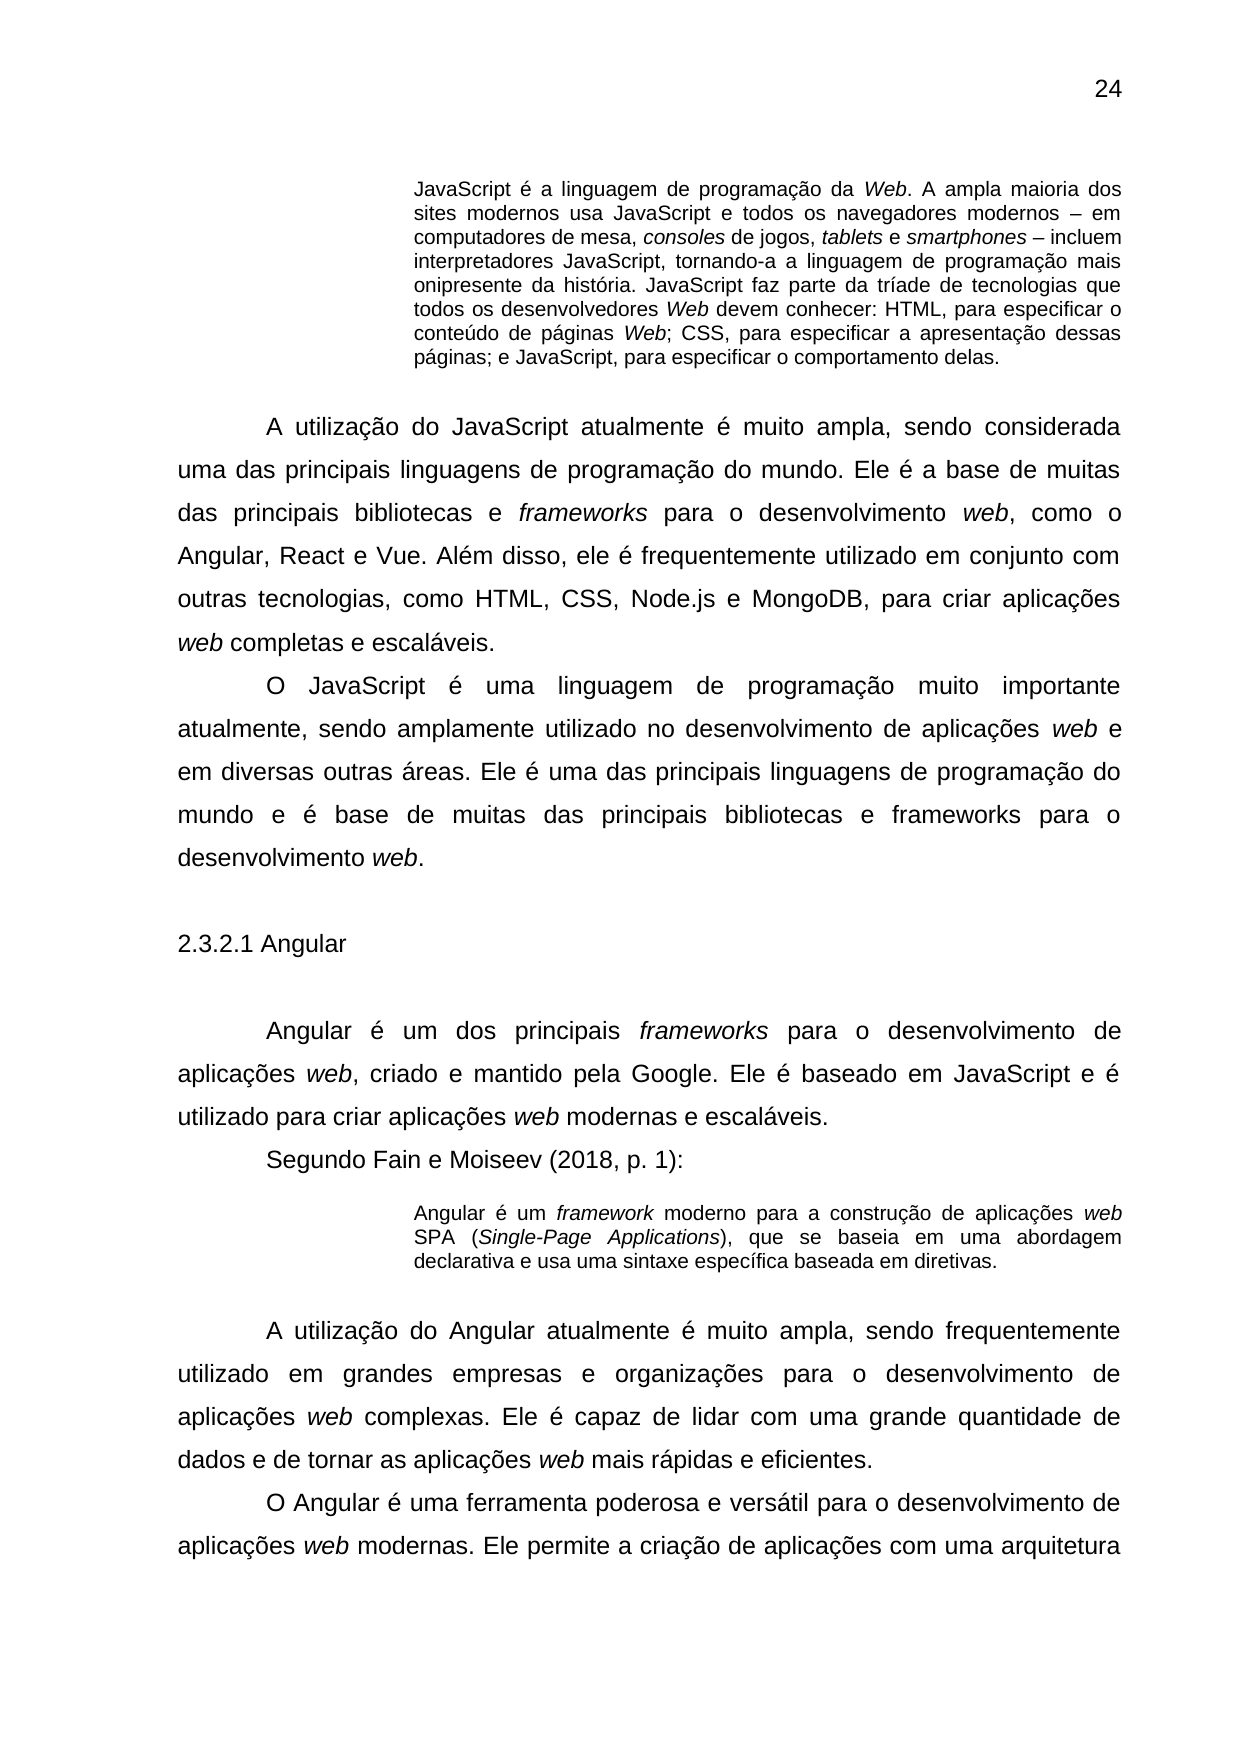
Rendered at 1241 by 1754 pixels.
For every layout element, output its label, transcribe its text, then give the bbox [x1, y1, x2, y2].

text Segundo Fain e Moiseev (2018, p. 1): [177, 1145, 1122, 1174]
text O JavaScript é uma linguagem de programação muito importante atualmente, sendo amplamente utilizado no desenvolvimento de aplicações web e em diversas outras áreas. Ele é uma das principais linguagens de programação do mundo e é base de muitas das principais bibliotecas e frameworks para o desenvolvimento web. [177, 671, 1122, 872]
text A utilização do JavaScript atualmente é muito ampla, sendo considerada uma das principais linguagens de programação do mundo. Ele é a base de muitas das principais bibliotecas e frameworks para o desenvolvimento web, como o Angular, React e Vue. Além disso, ele é frequentemente utilizado em conjunto com outras tecnologias, como HTML, CSS, Node.js e MongoDB, para criar aplicações web completas e escaláveis. [177, 412, 1122, 656]
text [177, 1488, 1122, 1560]
text JavaScript é a linguagem de programação da Web. A ampla maioria dos sites modernos usa JavaScript e todos os navegadores modernos – em computadores de mesa, consoles de jogos, tablets e smartphones – incluem interpretadores JavaScript, tornando-a a linguagem de programação mais onipresente da história. JavaScript faz parte da tríade de tecnologias que todos os desenvolvedores Web devem conhecer: HTML, para especificar o conteúdo de páginas Web; CSS, para especificar a apresentação dessas páginas; e JavaScript, para especificar o comportamento delas. [413, 177, 1122, 369]
subtitle 2.3.2.1 Angular [177, 929, 1122, 958]
text Angular é um dos principais frameworks para o desenvolvimento de aplicações web, criado e mantido pela Google. Ele é baseado em JavaScript e é utilizado para criar aplicações web modernas e escaláveis. [177, 1016, 1122, 1131]
text A utilização do Angular atualmente é muito ampla, sendo frequentemente utilizado em grandes empresas e organizações para o desenvolvimento de aplicações web complexas. Ele é capaz de lidar com uma grande quantidade de dados e de tornar as aplicações web mais rápidas e eficientes. [177, 1316, 1122, 1474]
text Angular é um framework moderno para a construção de aplicações web SPA (Single-Page Applications), que se baseia em uma abordagem declarativa e usa uma sintaxe específica baseada em diretivas. [413, 1201, 1122, 1273]
